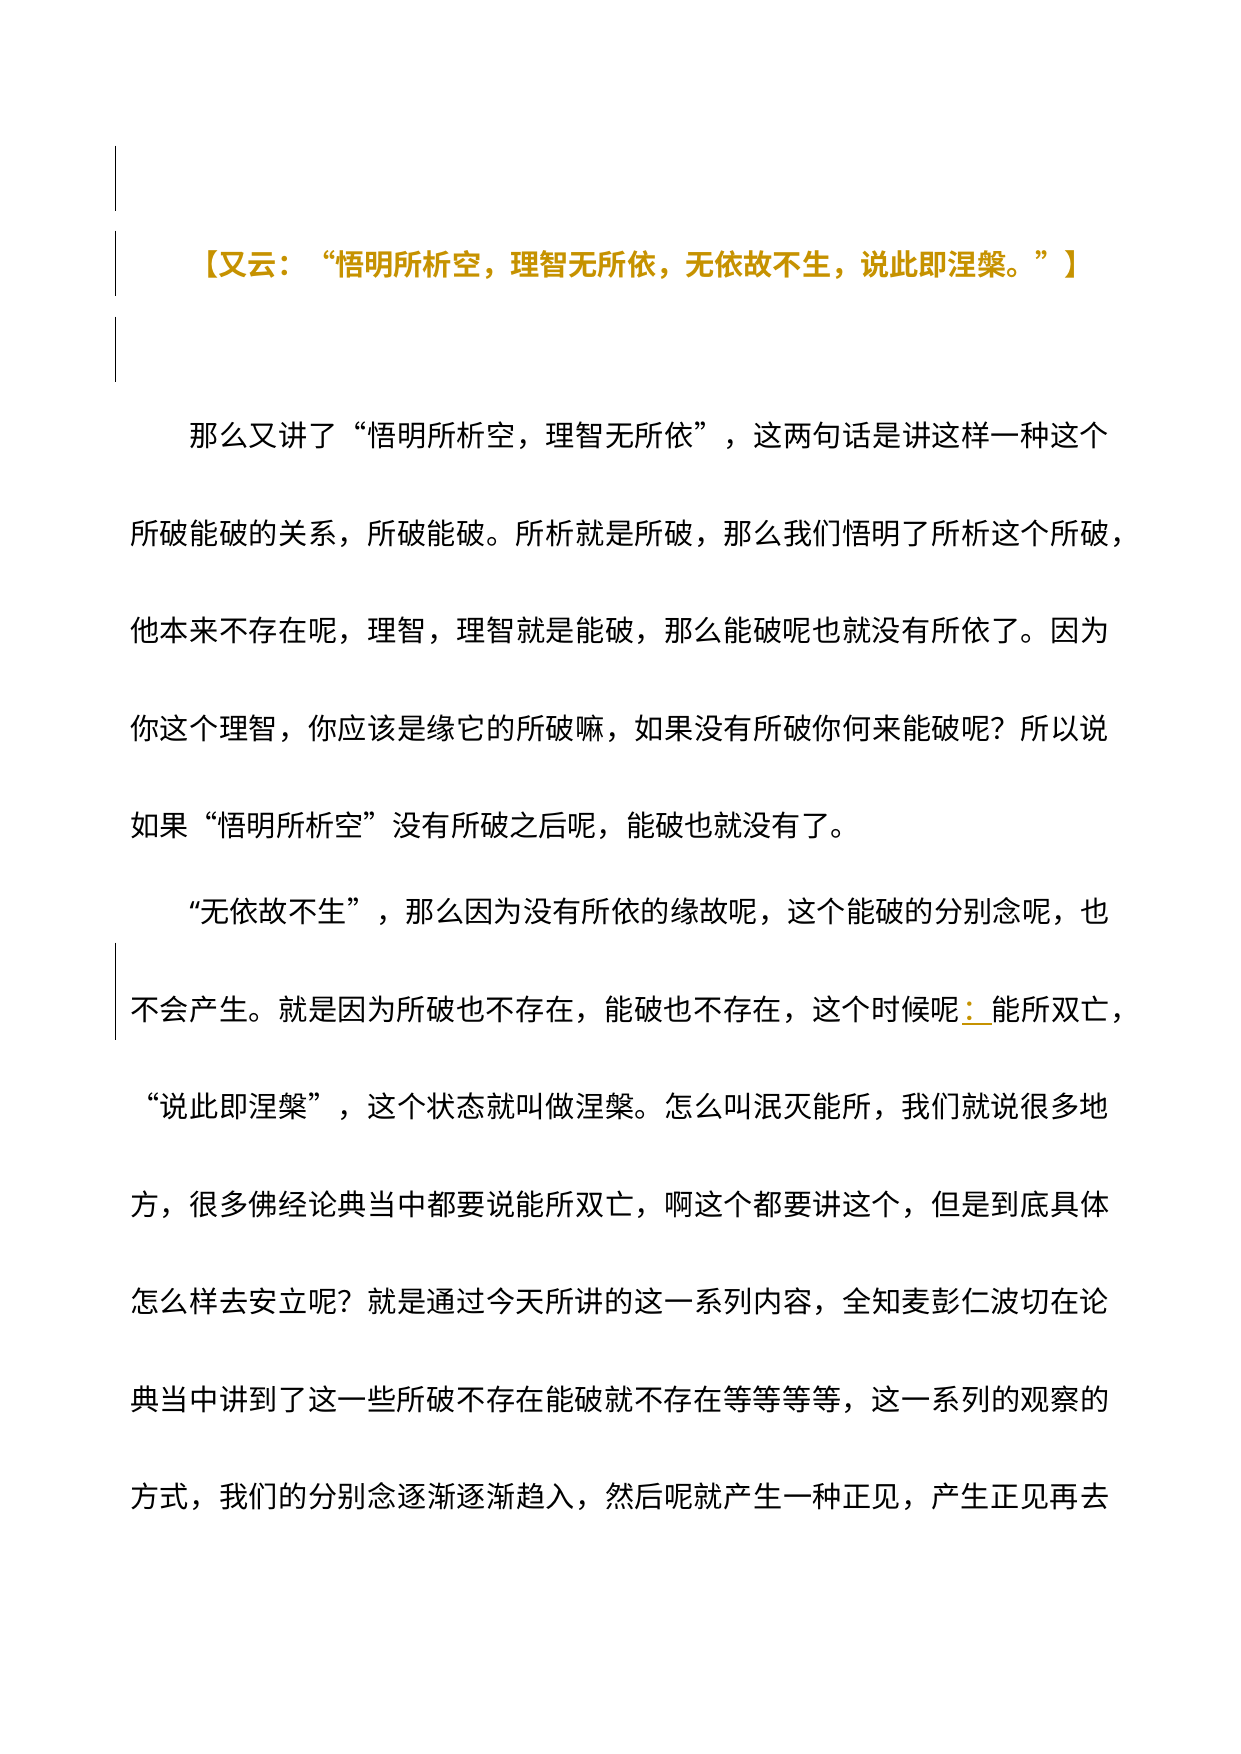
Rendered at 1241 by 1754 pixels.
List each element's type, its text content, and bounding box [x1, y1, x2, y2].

text 那么又讲了“悟明所析空，理智无所依”，这两句话是讲这样一种这个所破能破的关系，所破能破。所析就是所破，那么我们悟明了所析这个所破，他本来不存在呢，理智，理智就是能破，那么能破呢也就没有所依了。因为你这个理智，你应该是缘它的所破嘛，如果没有所破你何来能破呢？所以说如果“悟明所析空”没有所破之后呢，能破也就没有了。 [130, 401, 1110, 856]
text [130, 878, 1110, 1528]
text 【又云：“悟明所析空，理智无所依，无依故不生，说此即涅槃。”】 [130, 231, 1110, 296]
